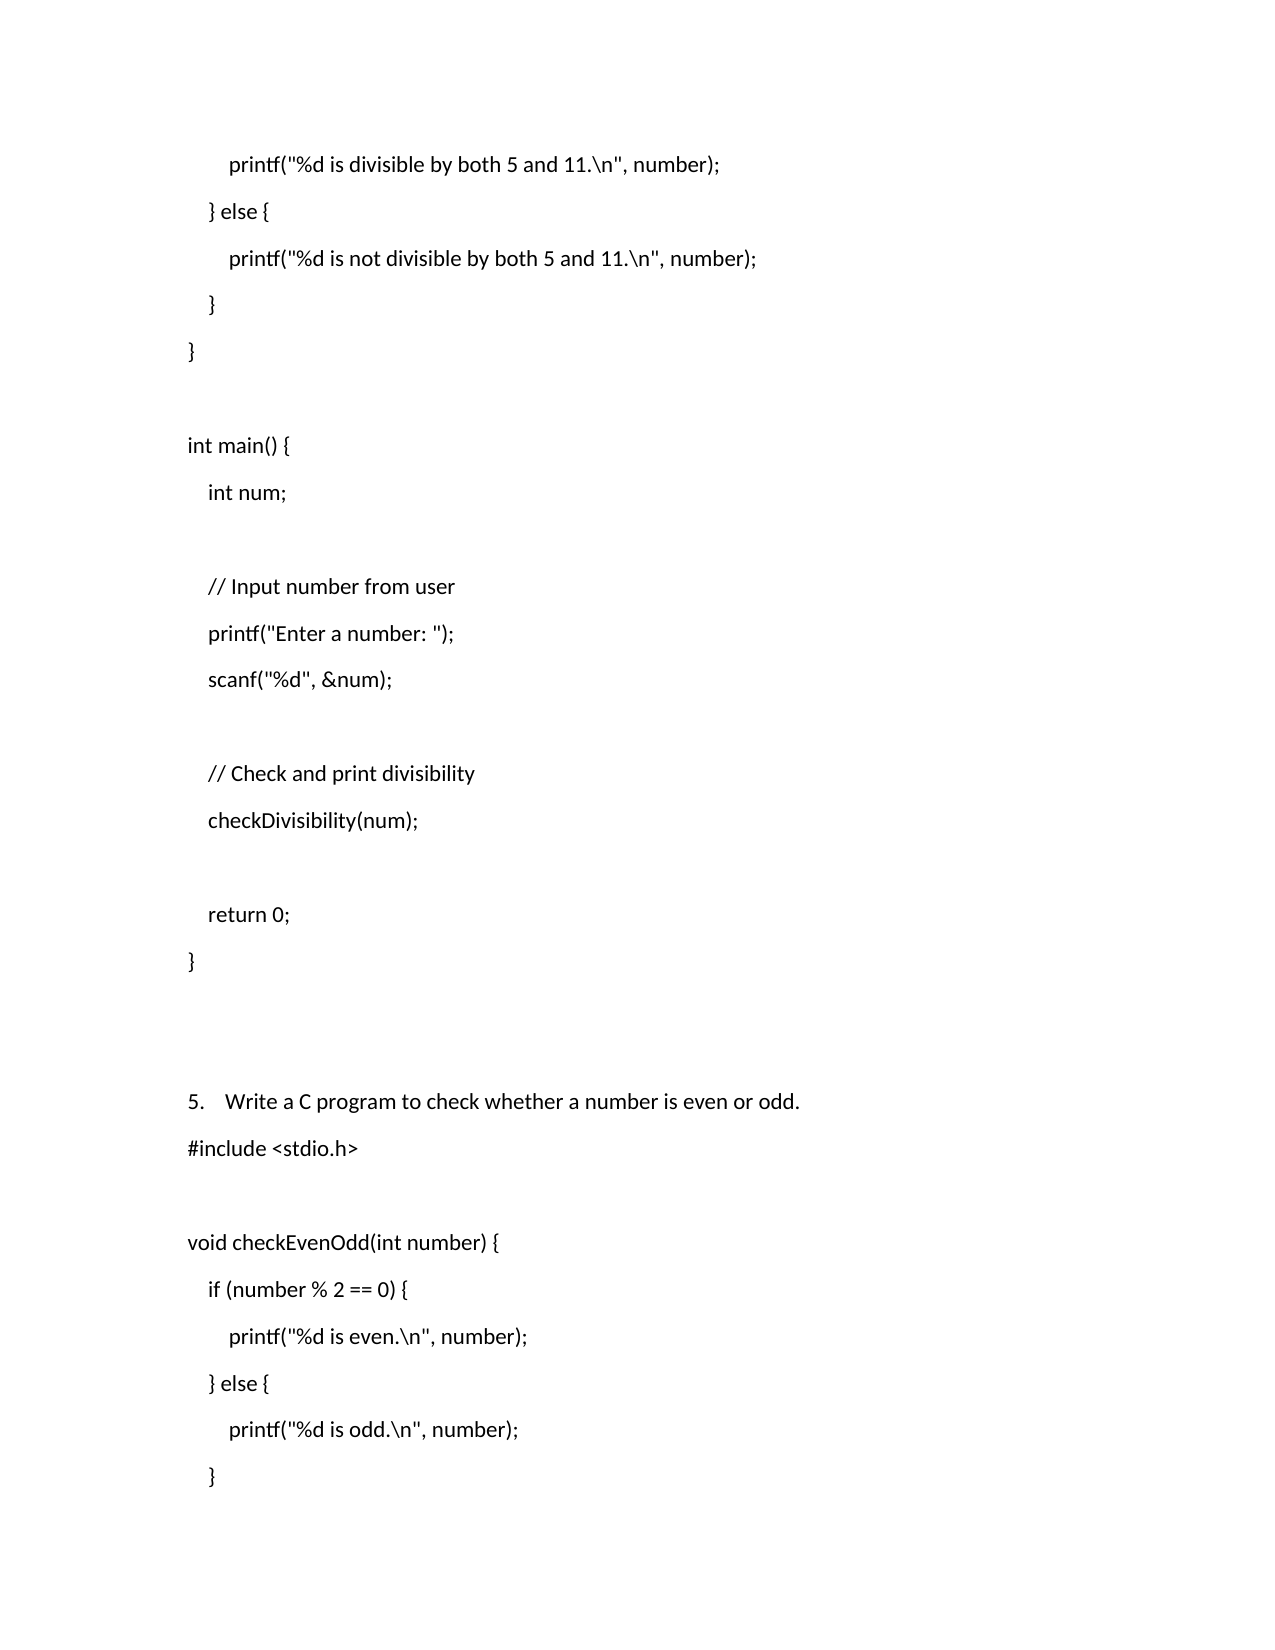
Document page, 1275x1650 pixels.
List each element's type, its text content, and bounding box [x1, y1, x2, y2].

text return 0; [187, 900, 1125, 928]
text } [187, 291, 1125, 319]
text printf("%d is not divisible by both 5 and 11.\n", number); [187, 244, 1125, 272]
text // Check and print divisibility [187, 759, 1125, 787]
text printf("%d is even.\n", number); [187, 1322, 1125, 1350]
text printf("Enter a number: "); [187, 619, 1125, 647]
text checkDivisibility(num); [187, 806, 1125, 834]
text // Input number from user [187, 572, 1125, 600]
list Write a C program to check whether a number is even or odd. [187, 1087, 1125, 1116]
text printf("%d is divisible by both 5 and 11.\n", number); [187, 150, 1125, 178]
text } [187, 1462, 1125, 1491]
text #include <stdio.h> [187, 1134, 1125, 1162]
text } else { [187, 1369, 1125, 1397]
text } [187, 337, 1125, 366]
text scanf("%d", &num); [187, 666, 1125, 694]
text if (number % 2 == 0) { [187, 1275, 1125, 1303]
text } [187, 947, 1125, 975]
text printf("%d is odd.\n", number); [187, 1416, 1125, 1444]
text void checkEvenOdd(int number) { [187, 1228, 1125, 1256]
text int num; [187, 478, 1125, 506]
text } else { [187, 197, 1125, 225]
text int main() { [187, 431, 1125, 459]
